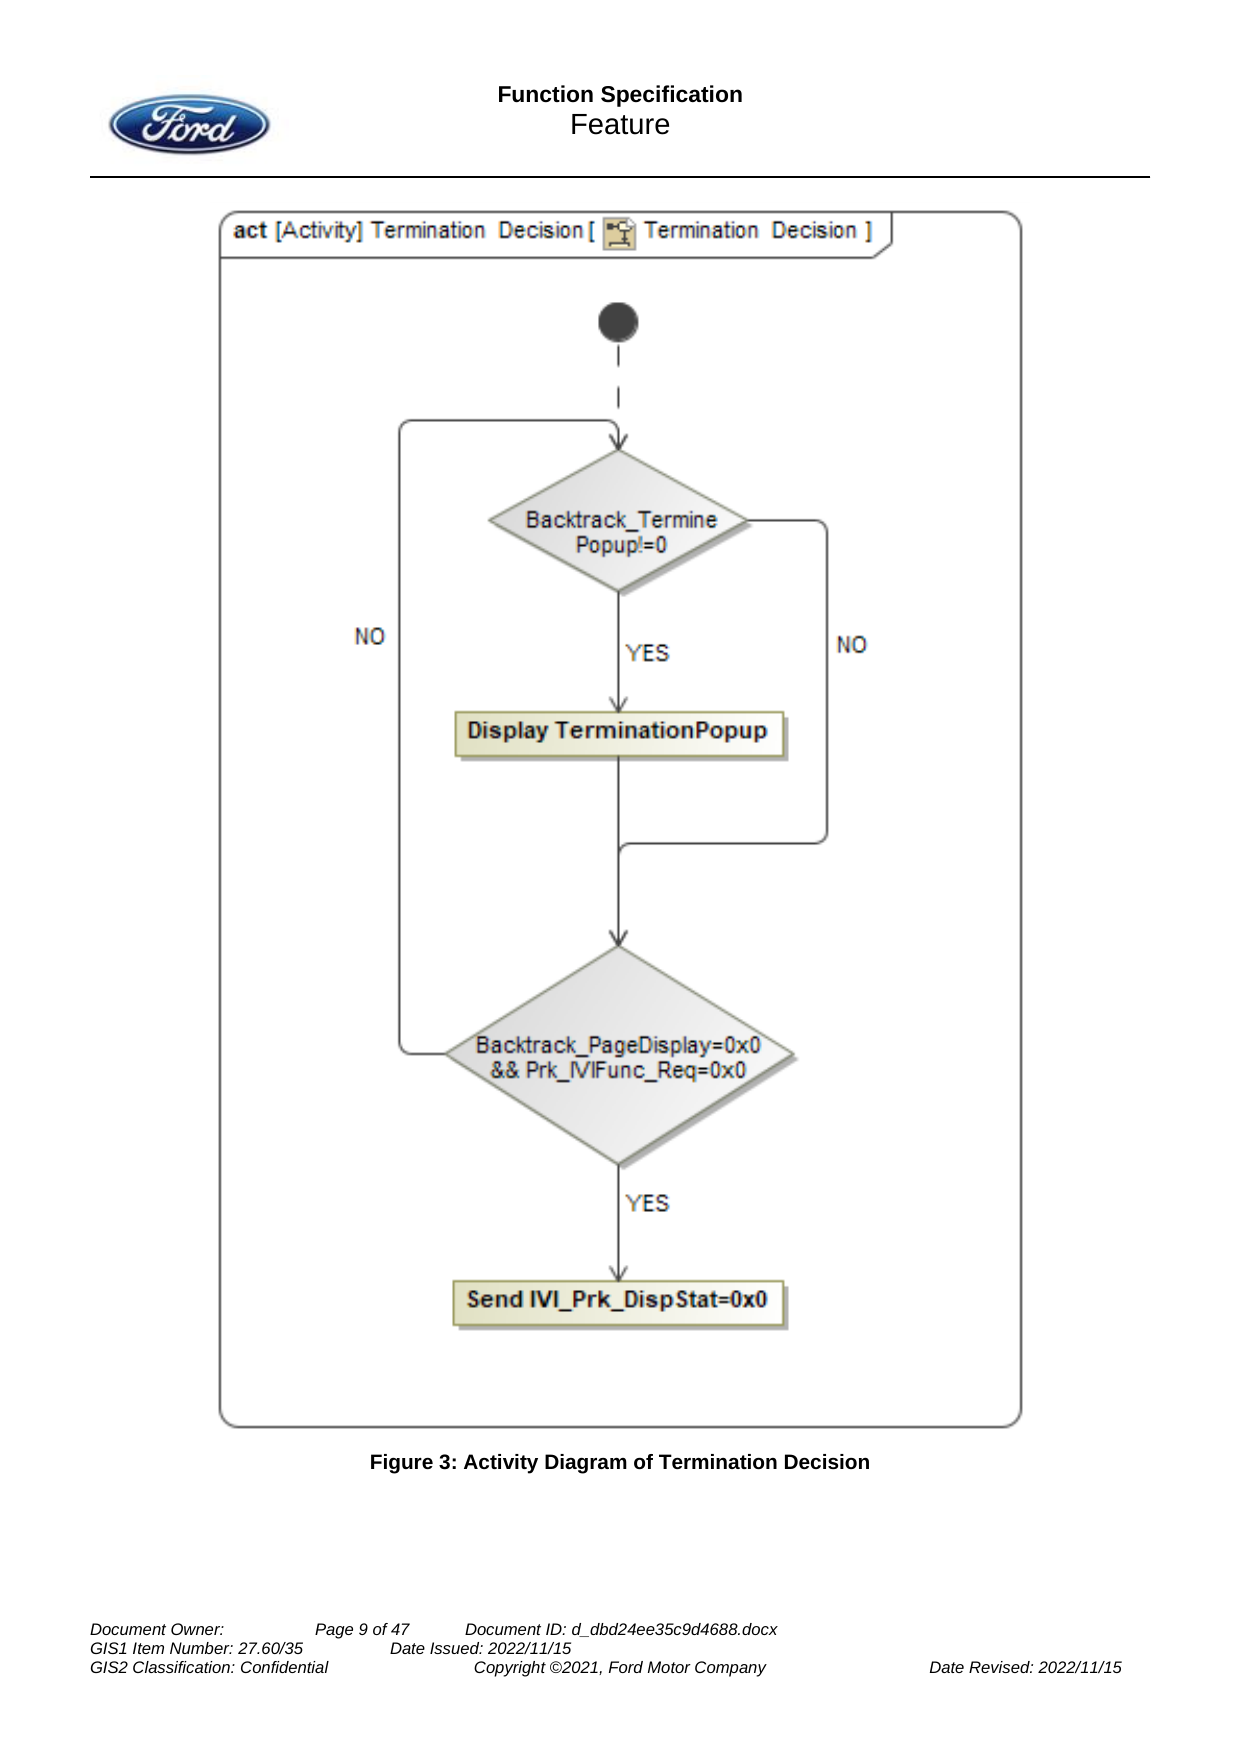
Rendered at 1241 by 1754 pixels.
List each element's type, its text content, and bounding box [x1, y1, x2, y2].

text Figure 3: Activity Diagram of Termination Decision [90, 1449, 1150, 1473]
picture [89, 75, 290, 175]
picture [209, 201, 1031, 1437]
